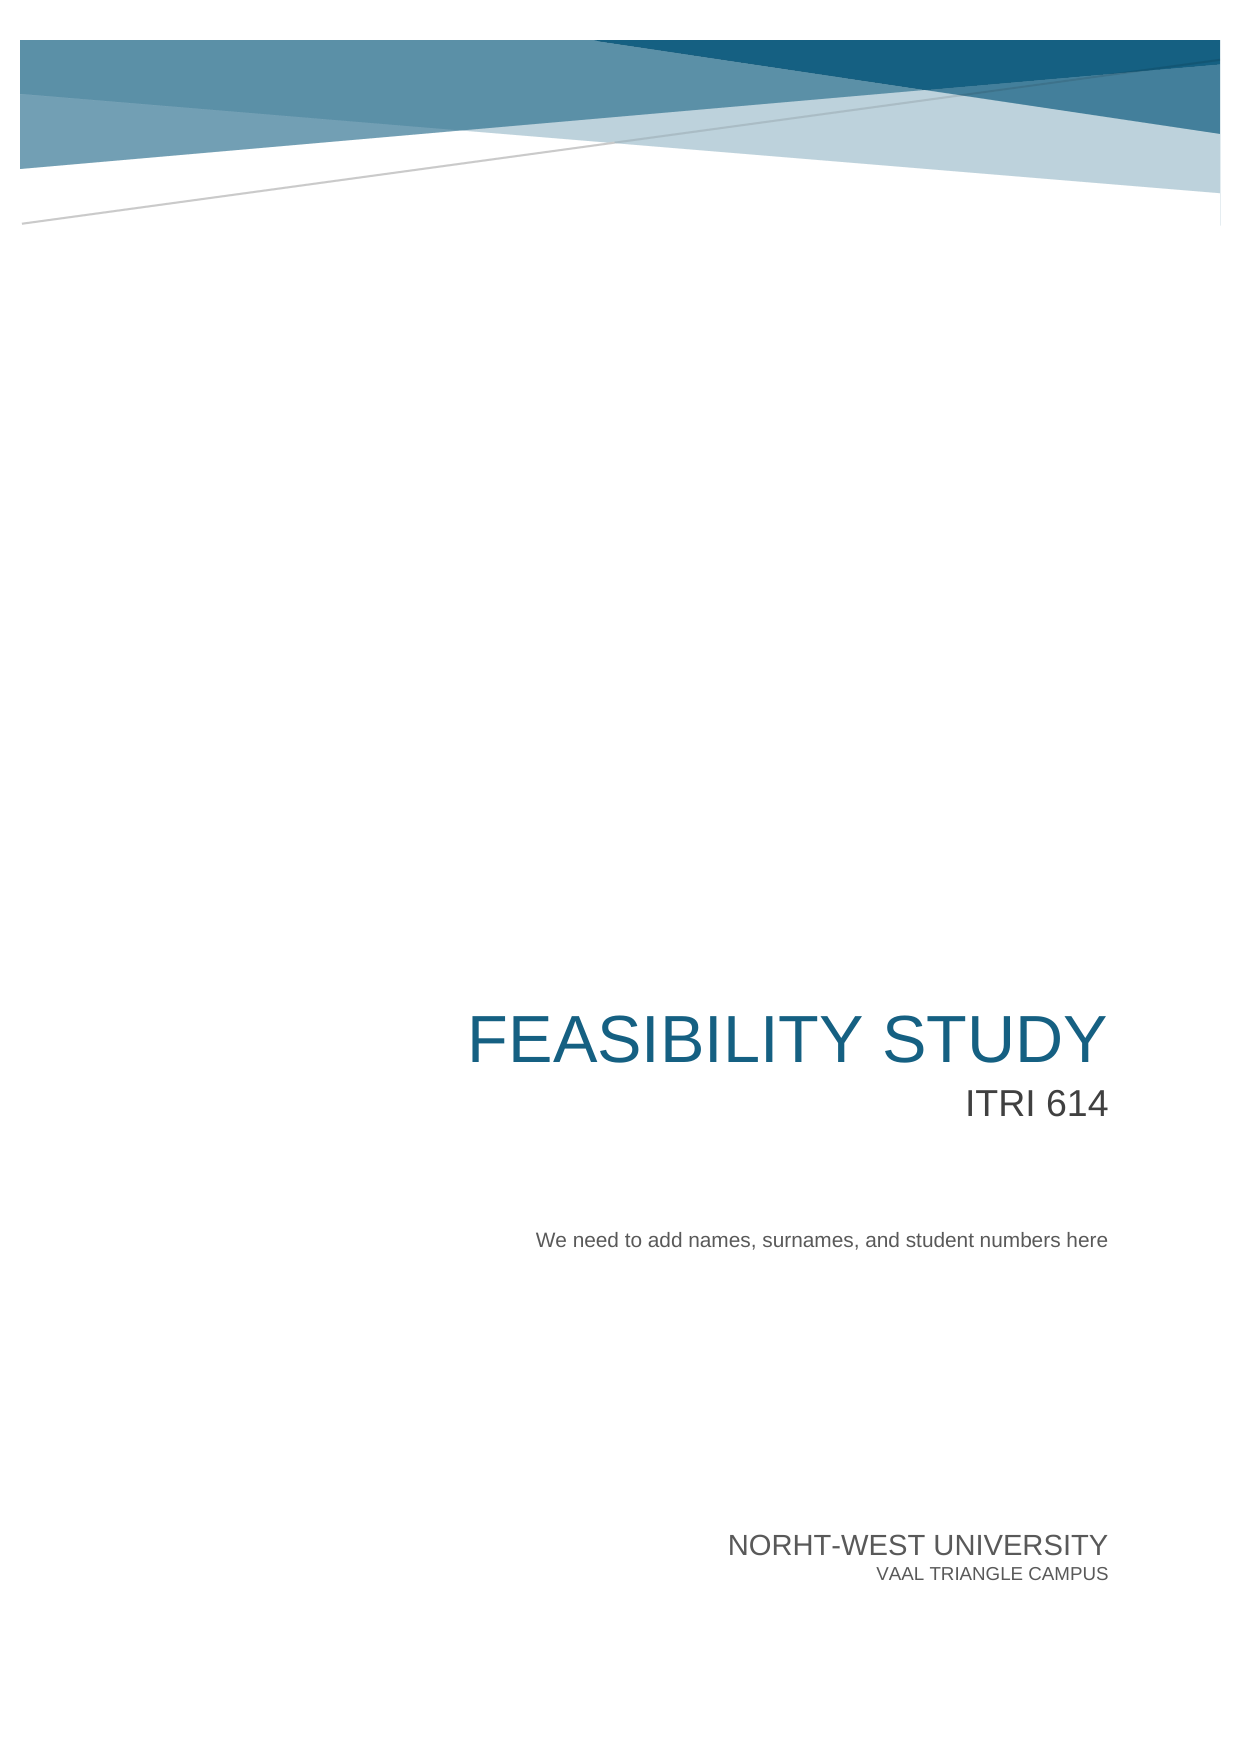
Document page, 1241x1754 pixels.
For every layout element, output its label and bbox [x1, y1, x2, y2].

picture [20, 40, 1221, 240]
